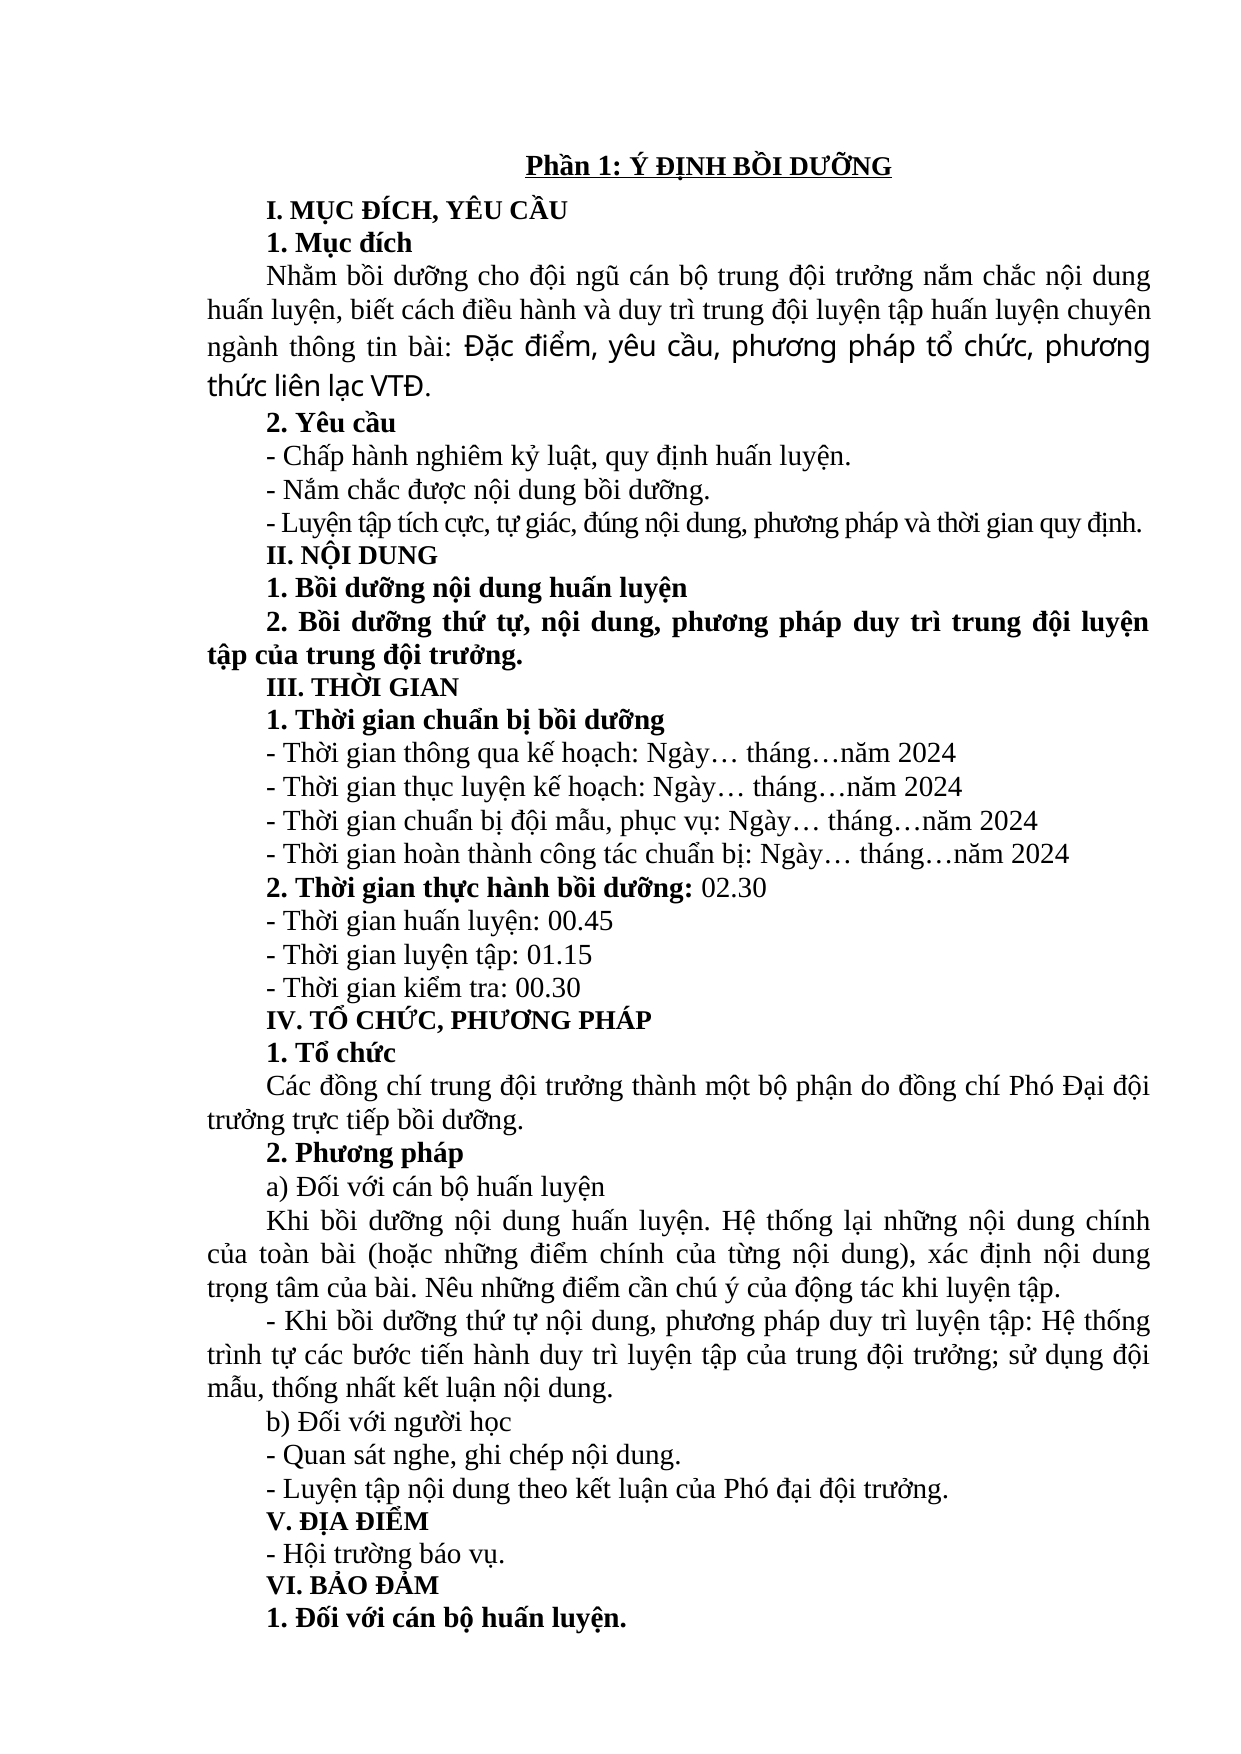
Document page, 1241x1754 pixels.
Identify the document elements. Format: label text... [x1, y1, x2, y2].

text I. MỤC ĐÍCH, YÊU CẦU [207, 194, 1152, 225]
text - Thời gian thục luyện kế hoạch: Ngày… tháng…năm 2024 [207, 769, 1152, 803]
text 2. Bồi dưỡng thứ tự, nội dung, phương pháp duy trì trung đội luyện tập của trung đội trưởng. [207, 604, 1152, 671]
text 1. Thời gian chuẩn bị bồi dưỡng [207, 702, 1152, 736]
text IV. TỔ CHỨC, PHƯƠNG PHÁP [207, 1004, 1152, 1035]
text 2. Phương pháp [207, 1136, 1152, 1169]
text 1. Bồi dưỡng nội dung huấn luyện [207, 570, 1152, 604]
text - Thời gian chuẩn bị đội mẫu, phục vụ: Ngày… tháng…năm 2024 [207, 803, 1152, 836]
text II. NỘI DUNG [207, 539, 1152, 570]
text Nhằm bồi dưỡng cho đội ngũ cán bộ trung đội trưởng nắm chắc nội dung huấn luyện, biết cách điều hành và duy trì trung đội luyện tập huấn luyện chuyên ngành thông tin bài: Đặc điểm, yêu cầu, phương pháp tổ chức, phương thức liên lạc VTĐ. [207, 258, 1152, 405]
text - Thời gian kiểm tra: 00.30 [207, 970, 1152, 1004]
text - Hội trường báo vụ. [207, 1536, 1152, 1569]
text 2. Thời gian thực hành bồi dưỡng: 02.30 [207, 870, 1152, 903]
text VI. BẢO ĐẢM [207, 1569, 1152, 1600]
text 1. Đối với cán bộ huấn luyện. [207, 1600, 1152, 1634]
text a) Đối với cán bộ huấn luyện [207, 1169, 1152, 1203]
text Phần 1: Ý ĐỊNH BỒI DƯỠNG [207, 148, 1152, 181]
text Khi bồi dưỡng nội dung huấn luyện. Hệ thống lại những nội dung chính của toàn bài (hoặc những điểm chính của từng nội dung), xác định nội dung trọng tâm của bài. Nêu những điểm cần chú ý của động tác khi luyện tập. [207, 1203, 1152, 1303]
text Các đồng chí trung đội trưởng thành một bộ phận do đồng chí Phó Đại đội trưởng trực tiếp bồi dưỡng. [207, 1068, 1152, 1136]
text - Quan sát nghe, ghi chép nội dung. [207, 1437, 1152, 1471]
text b) Đối với người học [207, 1404, 1152, 1437]
text - Thời gian luyện tập: 01.15 [207, 937, 1152, 970]
text V. ĐỊA ĐIỂM [207, 1504, 1152, 1536]
text 1. Mục đích [207, 225, 1152, 258]
text 2. Yêu cầu [207, 405, 1152, 438]
text - Nắm chắc được nội dung bồi dưỡng. [207, 472, 1152, 506]
text - Luyện tập tích cực, tự giác, đúng nội dung, phương pháp và thời gian quy định. [207, 506, 1152, 539]
text - Luyện tập nội dung theo kết luận của Phó đại đội trưởng. [207, 1471, 1152, 1504]
text - Khi bồi dưỡng thứ tự nội dung, phương pháp duy trì luyện tập: Hệ thống trình tự các bước tiến hành duy trì luyện tập của trung đội trưởng; sử dụng đội mẫu, thống nhất kết luận nội dung. [207, 1303, 1152, 1404]
text - Chấp hành nghiêm kỷ luật, quy định huấn luyện. [207, 438, 1152, 472]
text III. THỜI GIAN [207, 671, 1152, 702]
text 1. Tổ chức [207, 1035, 1152, 1068]
text - Thời gian hoàn thành công tác chuẩn bị: Ngày… tháng…năm 2024 [207, 836, 1152, 870]
text - Thời gian huấn luyện: 00.45 [207, 903, 1152, 937]
text - Thời gian thông qua kế hoạch: Ngày… tháng…năm 2024 [207, 736, 1152, 769]
